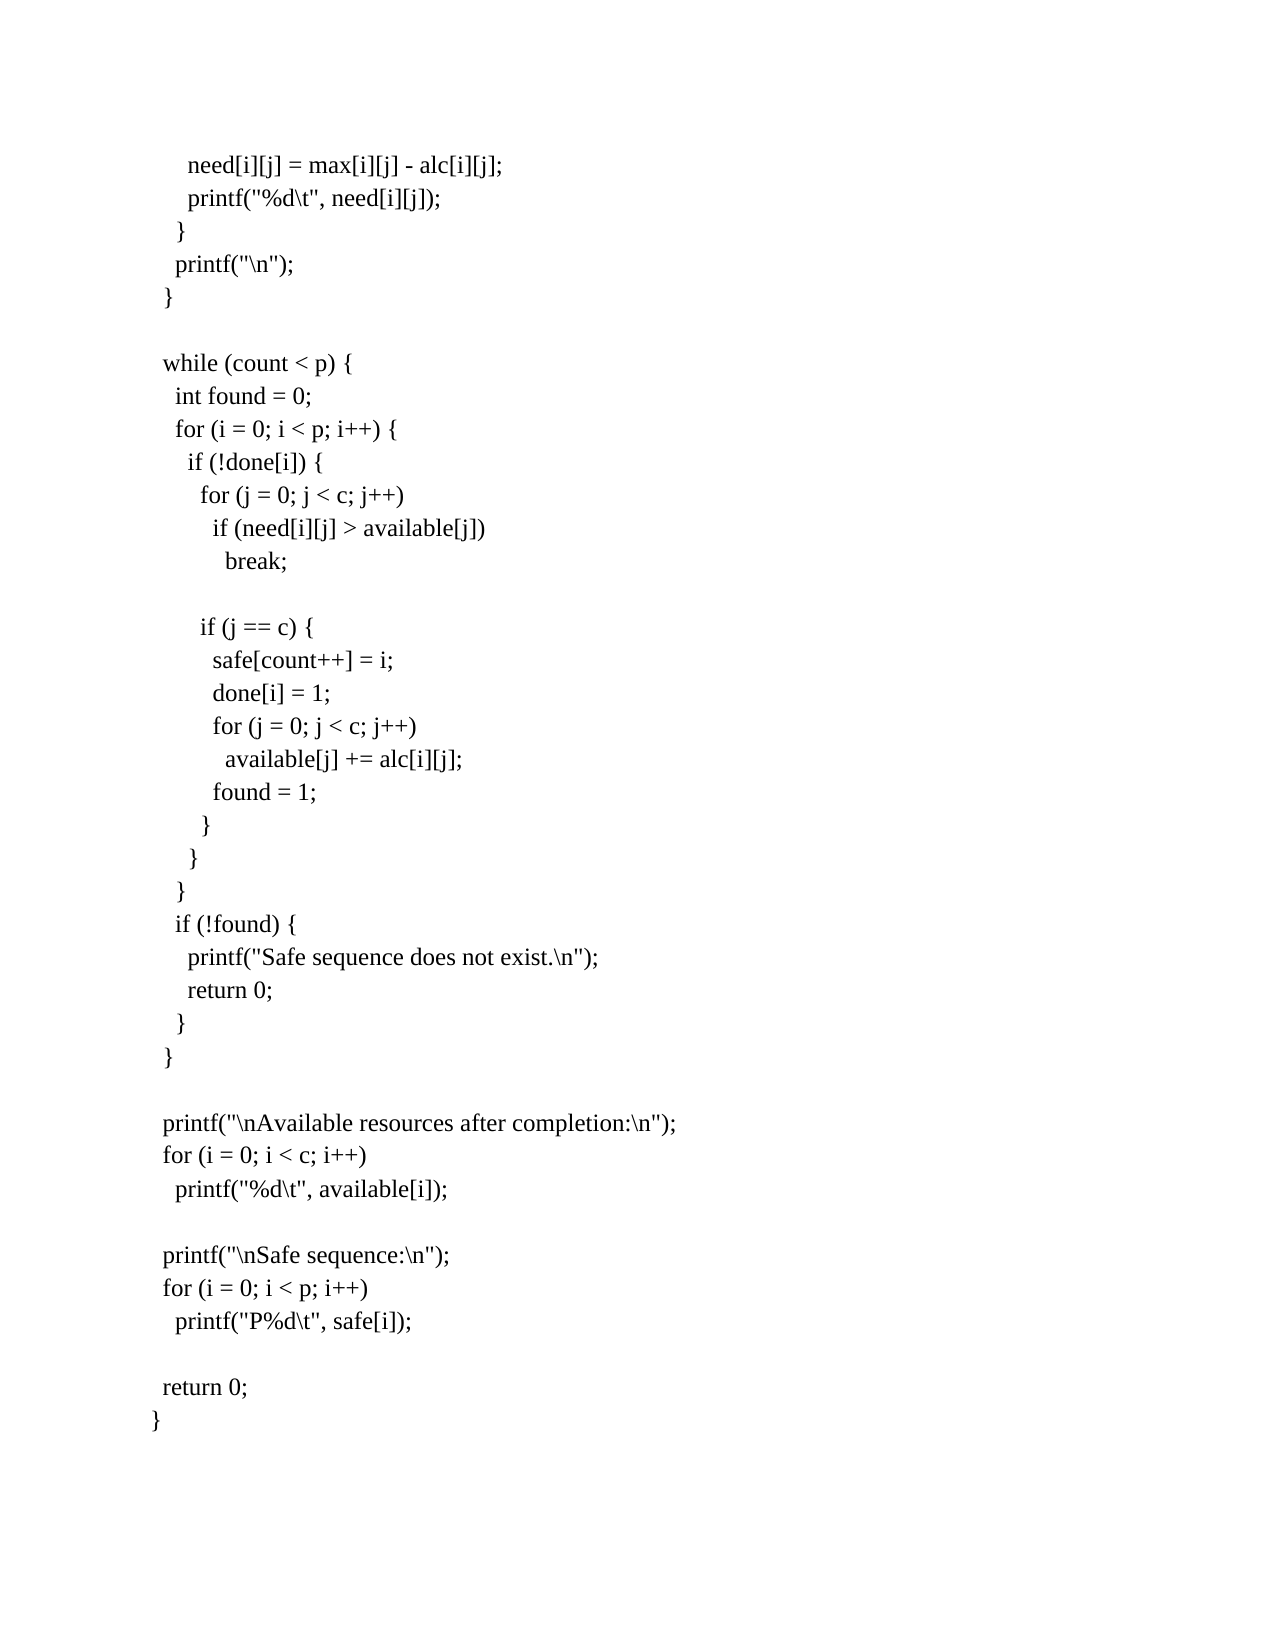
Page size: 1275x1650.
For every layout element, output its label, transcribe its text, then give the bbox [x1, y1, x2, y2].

text printf("\nSafe sequence:\n"); [150, 1240, 1125, 1268]
text printf("%d\t", available[i]); [150, 1174, 1125, 1202]
text done[i] = 1; [150, 678, 1125, 707]
text } [150, 843, 1125, 872]
text found = 1; [150, 777, 1125, 806]
text if (need[i][j] > available[j]) [150, 513, 1125, 542]
text } [150, 1042, 1125, 1070]
text } [150, 216, 1125, 245]
text for (j = 0; j < c; j++) [150, 480, 1125, 509]
text } [150, 282, 1125, 311]
text while (count < p) { [150, 348, 1125, 377]
text printf("Safe sequence does not exist.\n"); [150, 942, 1125, 971]
text printf("P%d\t", safe[i]); [150, 1306, 1125, 1334]
text if (!done[i]) { [150, 447, 1125, 476]
text safe[count++] = i; [150, 645, 1125, 674]
text for (i = 0; i < c; i++) [150, 1141, 1125, 1169]
text printf("\n"); [150, 249, 1125, 278]
text for (j = 0; j < c; j++) [150, 711, 1125, 740]
text printf("%d\t", need[i][j]); [150, 183, 1125, 212]
text for (i = 0; i < p; i++) { [150, 414, 1125, 443]
text } [150, 1405, 1125, 1433]
text int found = 0; [150, 381, 1125, 410]
text if (!found) { [150, 909, 1125, 938]
text need[i][j] = max[i][j] - alc[i][j]; [150, 150, 1125, 179]
text printf("\nAvailable resources after completion:\n"); [150, 1108, 1125, 1136]
text if (j == c) { [150, 612, 1125, 641]
text } [150, 810, 1125, 839]
text } [150, 1008, 1125, 1037]
text break; [150, 546, 1125, 575]
text } [150, 876, 1125, 905]
text for (i = 0; i < p; i++) [150, 1273, 1125, 1301]
text available[j] += alc[i][j]; [150, 744, 1125, 773]
text return 0; [150, 1372, 1125, 1401]
text return 0; [150, 976, 1125, 1004]
